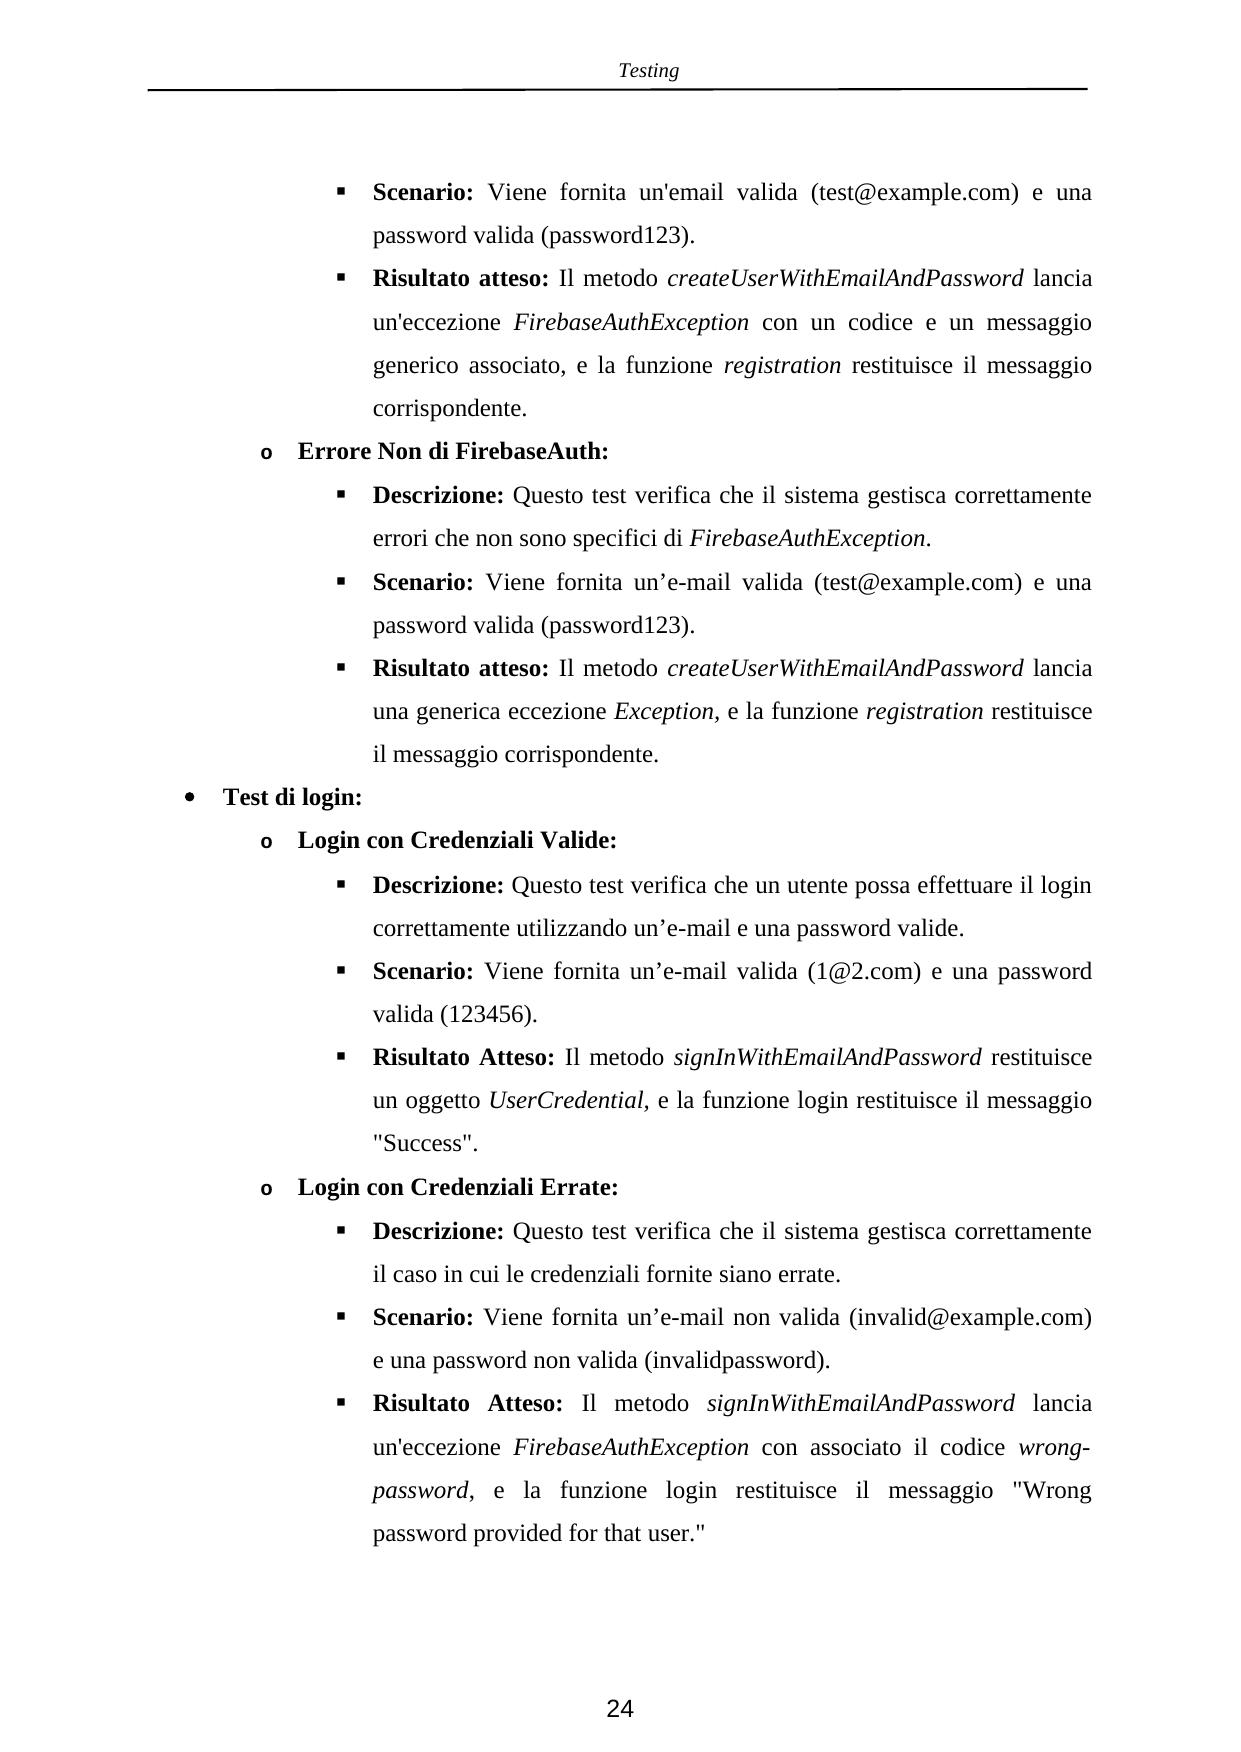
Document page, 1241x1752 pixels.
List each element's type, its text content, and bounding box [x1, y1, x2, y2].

list Risultato Atteso: Il metodo signInWithEmailAndPassword lancia un'eccezione FirebaseAuthException con associato il codice wrong-password, e la funzione login restituisce il messaggio "Wrong password provided for that user." [335, 1388, 1092, 1547]
list Risultato Atteso: Il metodo signInWithEmailAndPassword restituisce un oggetto UserCredential, e la funzione login restituisce il messaggio "Success". [335, 1042, 1092, 1157]
list Login con Credenziali Errate: [260, 1172, 1092, 1201]
list Scenario: Viene fornita un’e-mail valida (1@2.com) e una password valida (123456). [335, 956, 1092, 1028]
list Descrizione: Questo test verifica che il sistema gestisca correttamente il caso in cui le credenziali fornite siano errate. [335, 1216, 1092, 1288]
list Descrizione: Questo test verifica che il sistema gestisca correttamente errori che non sono specifici di FirebaseAuthException. [335, 480, 1092, 552]
list Scenario: Viene fornita un’e-mail non valida (invalid@example.com) e una password non valida (invalidpassword). [335, 1302, 1092, 1374]
list Login con Credenziali Valide: [260, 825, 1092, 855]
list Scenario: Viene fornita un'email valida (test@example.com) e una password valida (password123). [335, 177, 1092, 249]
list Risultato atteso: Il metodo createUserWithEmailAndPassword lancia una generica eccezione Exception, e la funzione registration restituisce il messaggio corrispondente. [335, 653, 1092, 768]
list Risultato atteso: Il metodo createUserWithEmailAndPassword lancia un'eccezione FirebaseAuthException con un codice e un messaggio generico associato, e la funzione registration restituisce il messaggio corrispondente. [335, 263, 1092, 422]
list Test di login: [185, 782, 1092, 811]
list Errore Non di FirebaseAuth: [260, 436, 1092, 466]
list Scenario: Viene fornita un’e-mail valida (test@example.com) e una password valida (password123). [335, 567, 1092, 638]
list Descrizione: Questo test verifica che un utente possa effettuare il login correttamente utilizzando un’e-mail e una password valide. [335, 870, 1092, 942]
